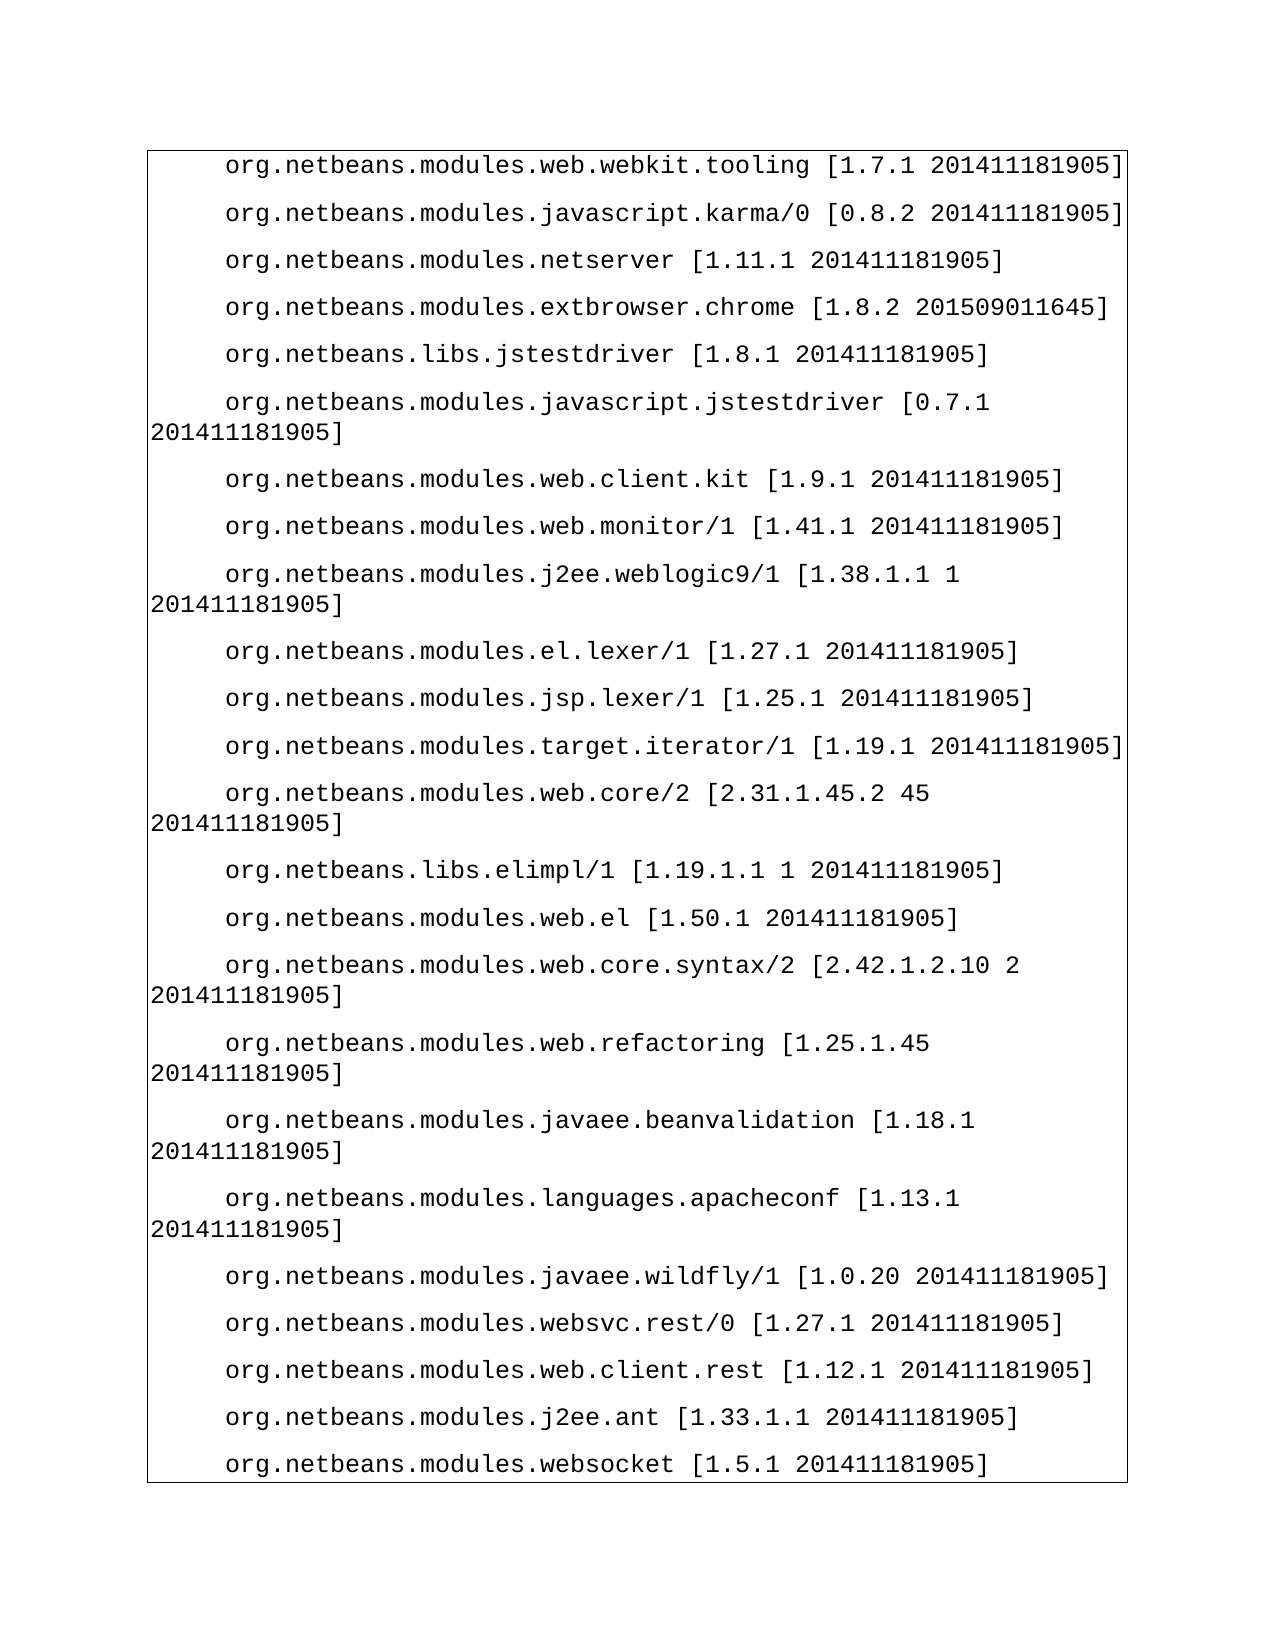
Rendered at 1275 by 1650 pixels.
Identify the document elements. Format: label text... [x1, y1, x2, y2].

text org.netbeans.modules.web.webkit.tooling [1.7.1 201411181905] [148, 151, 1127, 181]
text org.netbeans.modules.target.iterator/1 [1.19.1 201411181905] [148, 730, 1127, 762]
text org.netbeans.libs.jstestdriver [1.8.1 201411181905] [148, 339, 1127, 370]
text org.netbeans.modules.javascript.jstestdriver [0.7.1 201411181905] [148, 386, 1127, 448]
text org.netbeans.libs.elimpl/1 [1.19.1.1 1 201411181905] [148, 855, 1127, 886]
text org.netbeans.modules.netserver [1.11.1 201411181905] [148, 244, 1127, 276]
text org.netbeans.modules.web.client.kit [1.9.1 201411181905] [148, 464, 1127, 495]
text org.netbeans.modules.javaee.beanvalidation [1.18.1 201411181905] [148, 1105, 1127, 1167]
text org.netbeans.modules.web.core/2 [2.31.1.45.2 45 201411181905] [148, 777, 1127, 839]
text org.netbeans.modules.extbrowser.chrome [1.8.2 201509011645] [148, 292, 1127, 323]
text org.netbeans.modules.jsp.lexer/1 [1.25.1 201411181905] [148, 683, 1127, 714]
text org.netbeans.modules.web.el [1.50.1 201411181905] [148, 902, 1127, 934]
text org.netbeans.modules.javascript.karma/0 [0.8.2 201411181905] [148, 197, 1127, 229]
text org.netbeans.modules.j2ee.weblogic9/1 [1.38.1.1 1 201411181905] [148, 558, 1127, 620]
text org.netbeans.modules.web.client.rest [1.12.1 201411181905] [148, 1354, 1127, 1386]
text org.netbeans.modules.web.refactoring [1.25.1.45 201411181905] [148, 1027, 1127, 1089]
text org.netbeans.modules.websvc.rest/0 [1.27.1 201411181905] [148, 1307, 1127, 1339]
text org.netbeans.modules.j2ee.ant [1.33.1.1 201411181905] [148, 1402, 1127, 1433]
text org.netbeans.modules.web.monitor/1 [1.41.1 201411181905] [148, 511, 1127, 542]
text org.netbeans.modules.websocket [1.5.1 201411181905] [148, 1449, 1127, 1482]
text org.netbeans.modules.web.core.syntax/2 [2.42.1.2.10 2 201411181905] [148, 949, 1127, 1011]
text org.netbeans.modules.javaee.wildfly/1 [1.0.20 201411181905] [148, 1260, 1127, 1292]
text org.netbeans.modules.el.lexer/1 [1.27.1 201411181905] [148, 636, 1127, 667]
text org.netbeans.modules.languages.apacheconf [1.13.1 201411181905] [148, 1182, 1127, 1244]
